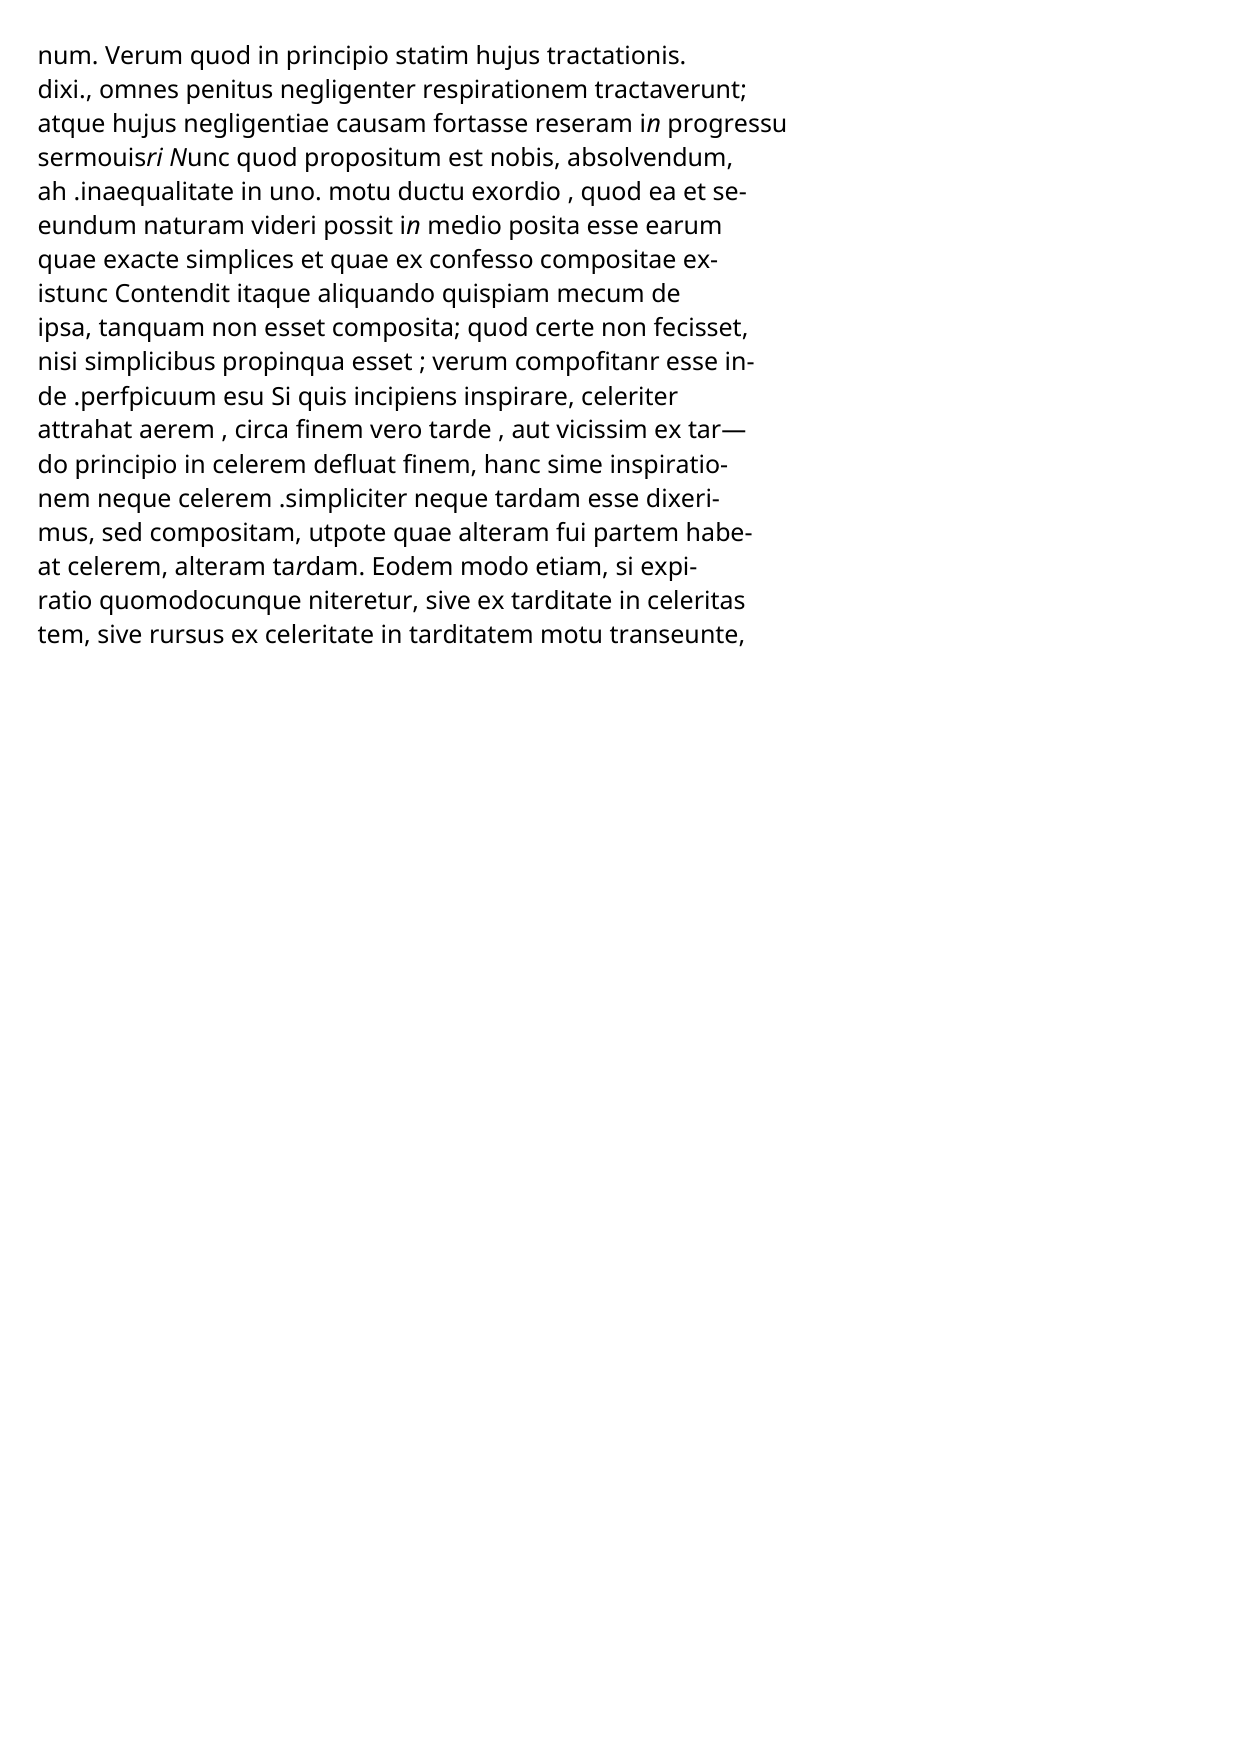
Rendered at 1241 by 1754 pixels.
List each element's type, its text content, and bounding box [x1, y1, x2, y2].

text num. Verum quod in principio statim hujus tractationis. dixi., omnes penitus negligenter respirationem tractaverunt; atque hujus negligentiae causam fortasse reseram in progressu sermouisri Nunc quod propositum est nobis, absolvendum, ah .inaequalitate in uno. motu ductu exordio , quod ea et se- eundum naturam videri possit in medio posita esse earum quae exacte simplices et quae ex confesso compositae ex- istunc Contendit itaque aliquando quispiam mecum de ipsa, tanquam non esset composita; quod certe non fecisset, nisi simplicibus propinqua esset ; verum compofitanr esse in- de .perfpicuum esu Si quis incipiens inspirare, celeriter attrahat aerem , circa finem vero tarde , aut vicissim ex tar— do principio in celerem defluat finem, hanc sime inspiratio- nem neque celerem .simpliciter neque tardam esse dixeri- mus, sed compositam, utpote quae alteram fui partem habe- at celerem, alteram tardam. Eodem modo etiam, si expi- ratio quomodocunque niteretur, sive ex tarditate in celeritas tem, sive rursus ex celeritate in tarditatem motu transeunte, [37, 37, 1203, 651]
